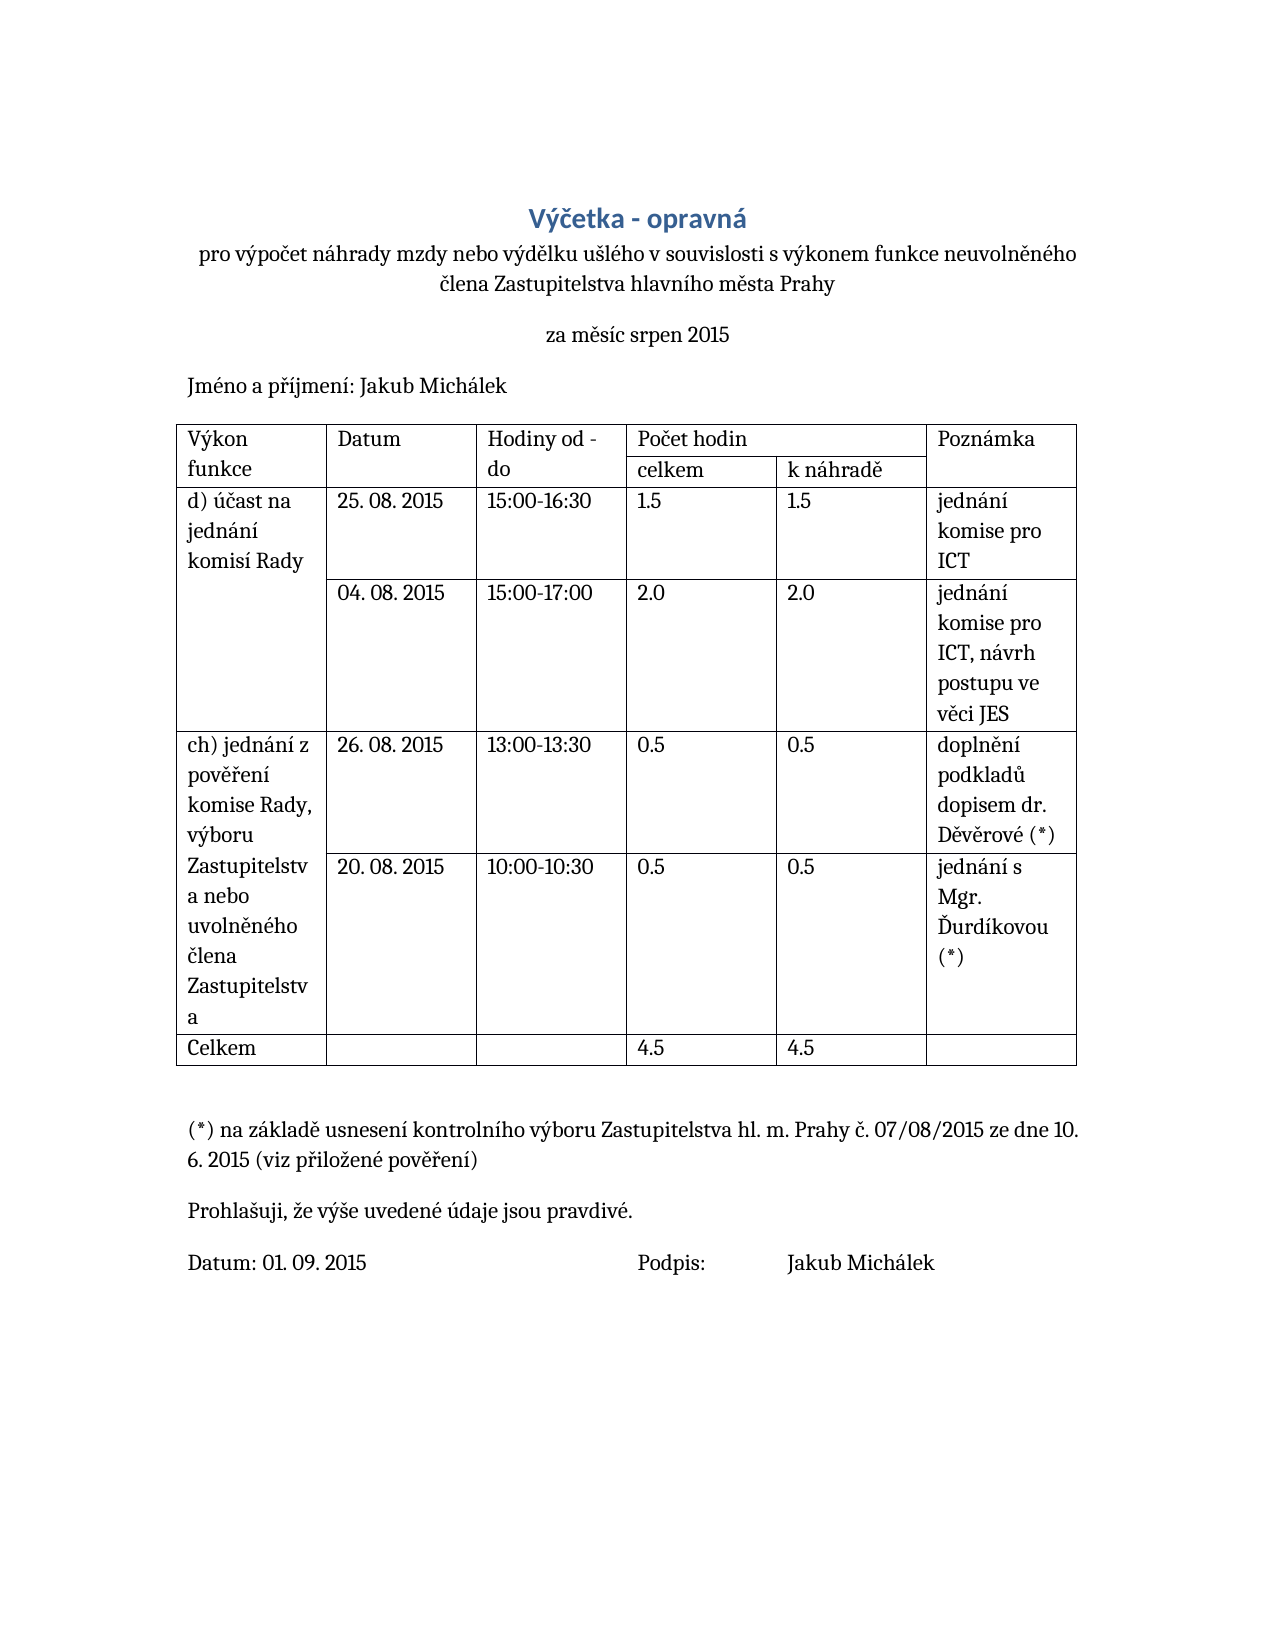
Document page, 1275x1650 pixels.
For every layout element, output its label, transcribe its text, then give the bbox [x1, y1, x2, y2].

text Prohlašuji, že výše uvedené údaje jsou pravdivé. [187, 1198, 1087, 1224]
table_cell 0.5 [627, 732, 776, 852]
table_cell 0.5 [627, 854, 776, 1034]
table_header Výkon funkce [177, 425, 326, 487]
table_cell 04. 08. 2015 [327, 580, 476, 731]
table_cell celkem [627, 457, 776, 487]
table_cell 2.0 [777, 580, 926, 731]
table_cell Celkem [177, 1035, 326, 1065]
table_cell jednání s Mgr. Ďurdíkovou (*) [927, 854, 1076, 1034]
table_cell 4.5 [627, 1035, 776, 1065]
table_header Datum [327, 425, 476, 487]
text za měsíc srpen 2015 [187, 322, 1087, 348]
table_cell 1.5 [627, 488, 776, 578]
table_cell 25. 08. 2015 [327, 488, 476, 578]
table_cell ch) jednání z pověření komise Rady, výboru Zastupitelstva nebo uvolněného člena Zastupitelstva [177, 732, 326, 1034]
text Jméno a příjmení: Jakub Michálek [187, 373, 1087, 399]
text pro výpočet náhrady mzdy nebo výdělku ušlého v souvislosti s výkonem funkce neuvolněného člena Zastupitelstva hlavního města Prahy [187, 241, 1087, 297]
text Datum: 01. 09. 2015 Podpis: Jakub Michálek [187, 1249, 1087, 1276]
text (*) na základě usnesení kontrolního výboru Zastupitelstva hl. m. Prahy č. 07/08/2015 ze dne 10. 6. 2015 (viz přiložené pověření) [187, 1117, 1087, 1173]
table_cell [927, 1035, 1076, 1065]
table_cell 13:00-13:30 [477, 732, 626, 852]
table_cell [327, 1035, 476, 1065]
table_cell 4.5 [777, 1035, 926, 1065]
table_cell 15:00-16:30 [477, 488, 626, 578]
table_cell k náhradě [777, 457, 926, 487]
table_cell 2.0 [627, 580, 776, 731]
table_header Počet hodin [627, 425, 926, 456]
table_cell 26. 08. 2015 [327, 732, 476, 852]
table_cell 1.5 [777, 488, 926, 578]
table_header Poznámka [927, 425, 1076, 487]
table_cell doplnění podkladů dopisem dr. Děvěrové (*) [927, 732, 1076, 852]
table_cell 10:00-10:30 [477, 854, 626, 1034]
table_cell d) účast na jednání komisí Rady [177, 488, 326, 731]
table_cell [477, 1035, 626, 1065]
text Výčetka - opravná [187, 200, 1087, 236]
table_cell jednání komise pro ICT [927, 488, 1076, 578]
table_cell jednání komise pro ICT, návrh postupu ve věci JES [927, 580, 1076, 731]
table_cell 20. 08. 2015 [327, 854, 476, 1034]
table_cell 15:00-17:00 [477, 580, 626, 731]
table_cell 0.5 [777, 732, 926, 852]
table_cell 0.5 [777, 854, 926, 1034]
table_header Hodiny od - do [477, 425, 626, 487]
